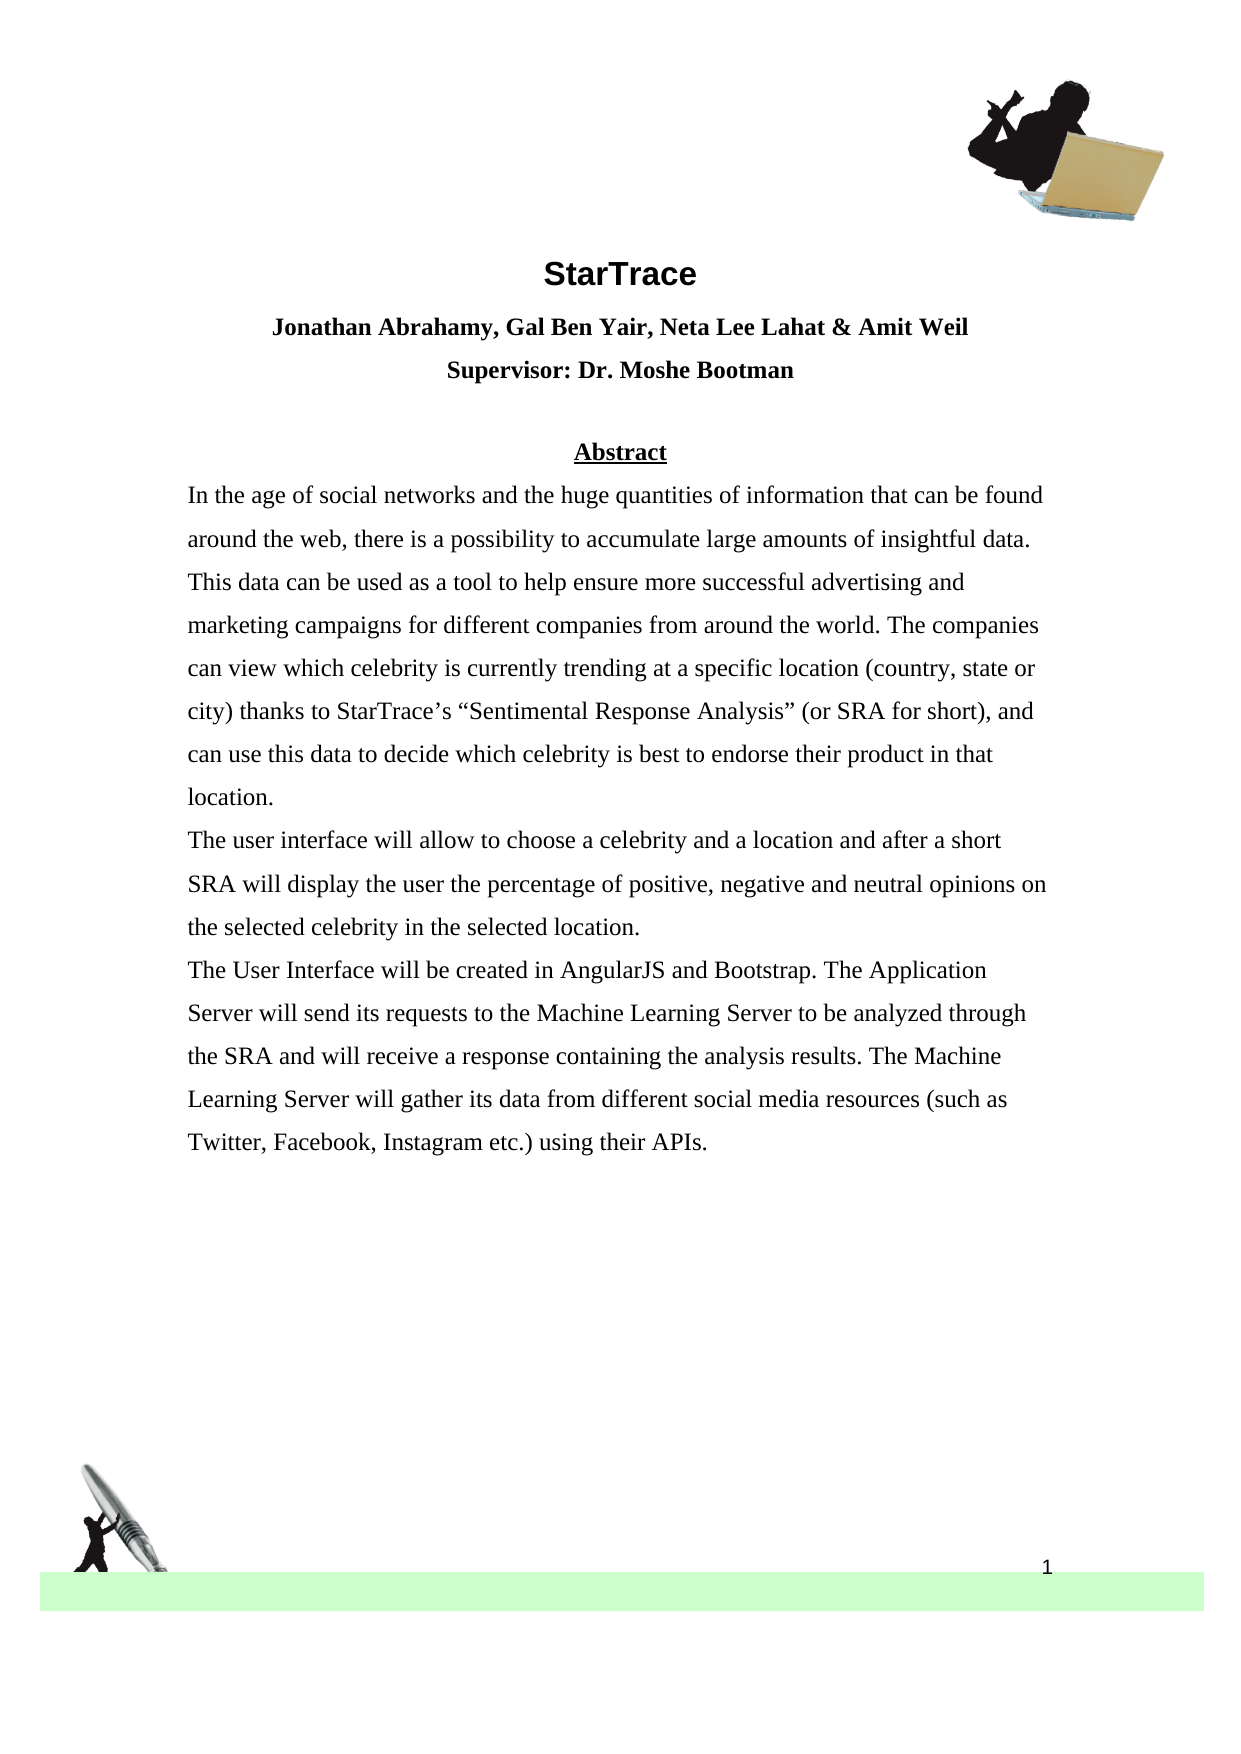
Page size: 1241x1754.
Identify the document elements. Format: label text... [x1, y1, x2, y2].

text The user interface will allow to choose a celebrity and a location and after a short SRA will display the user the percentage of positive, negative and neutral opinions on the selected celebrity in the selected location. [187, 826, 1053, 941]
picture [56, 1459, 197, 1572]
text Abstract [187, 437, 1053, 466]
text The User Interface will be created in AngularJS and Bootstrap. The Application Server will send its requests to the Machine Learning Server to be analyzed through the SRA and will receive a response containing the analysis results. The Machine Learning Server will gather its data from different social media resources (such as Twitter, Facebook, Instagram etc.) using their APIs. [187, 955, 1053, 1156]
text In the age of social networks and the huge quantities of information that can be found around the web, there is a possibility to accumulate large amounts of insightful data. This data can be used as a tool to help ensure more successful advertising and marketing campaigns for different companies from around the world. The companies can view which celebrity is currently trending at a specific location (country, state or city) thanks to StarTrace’s “Sentimental Response Analysis” (or SRA for short), and can use this data to decide which celebrity is best to endorse their product in that location. [187, 481, 1053, 811]
picture [956, 63, 1174, 230]
text Jonathan Abrahamy, Gal Ben Yair, Neta Lee Lahat & Amit Weil [187, 312, 1053, 341]
text StarTrace [187, 254, 1053, 293]
text Supervisor: Dr. Moshe Bootman [187, 355, 1053, 384]
